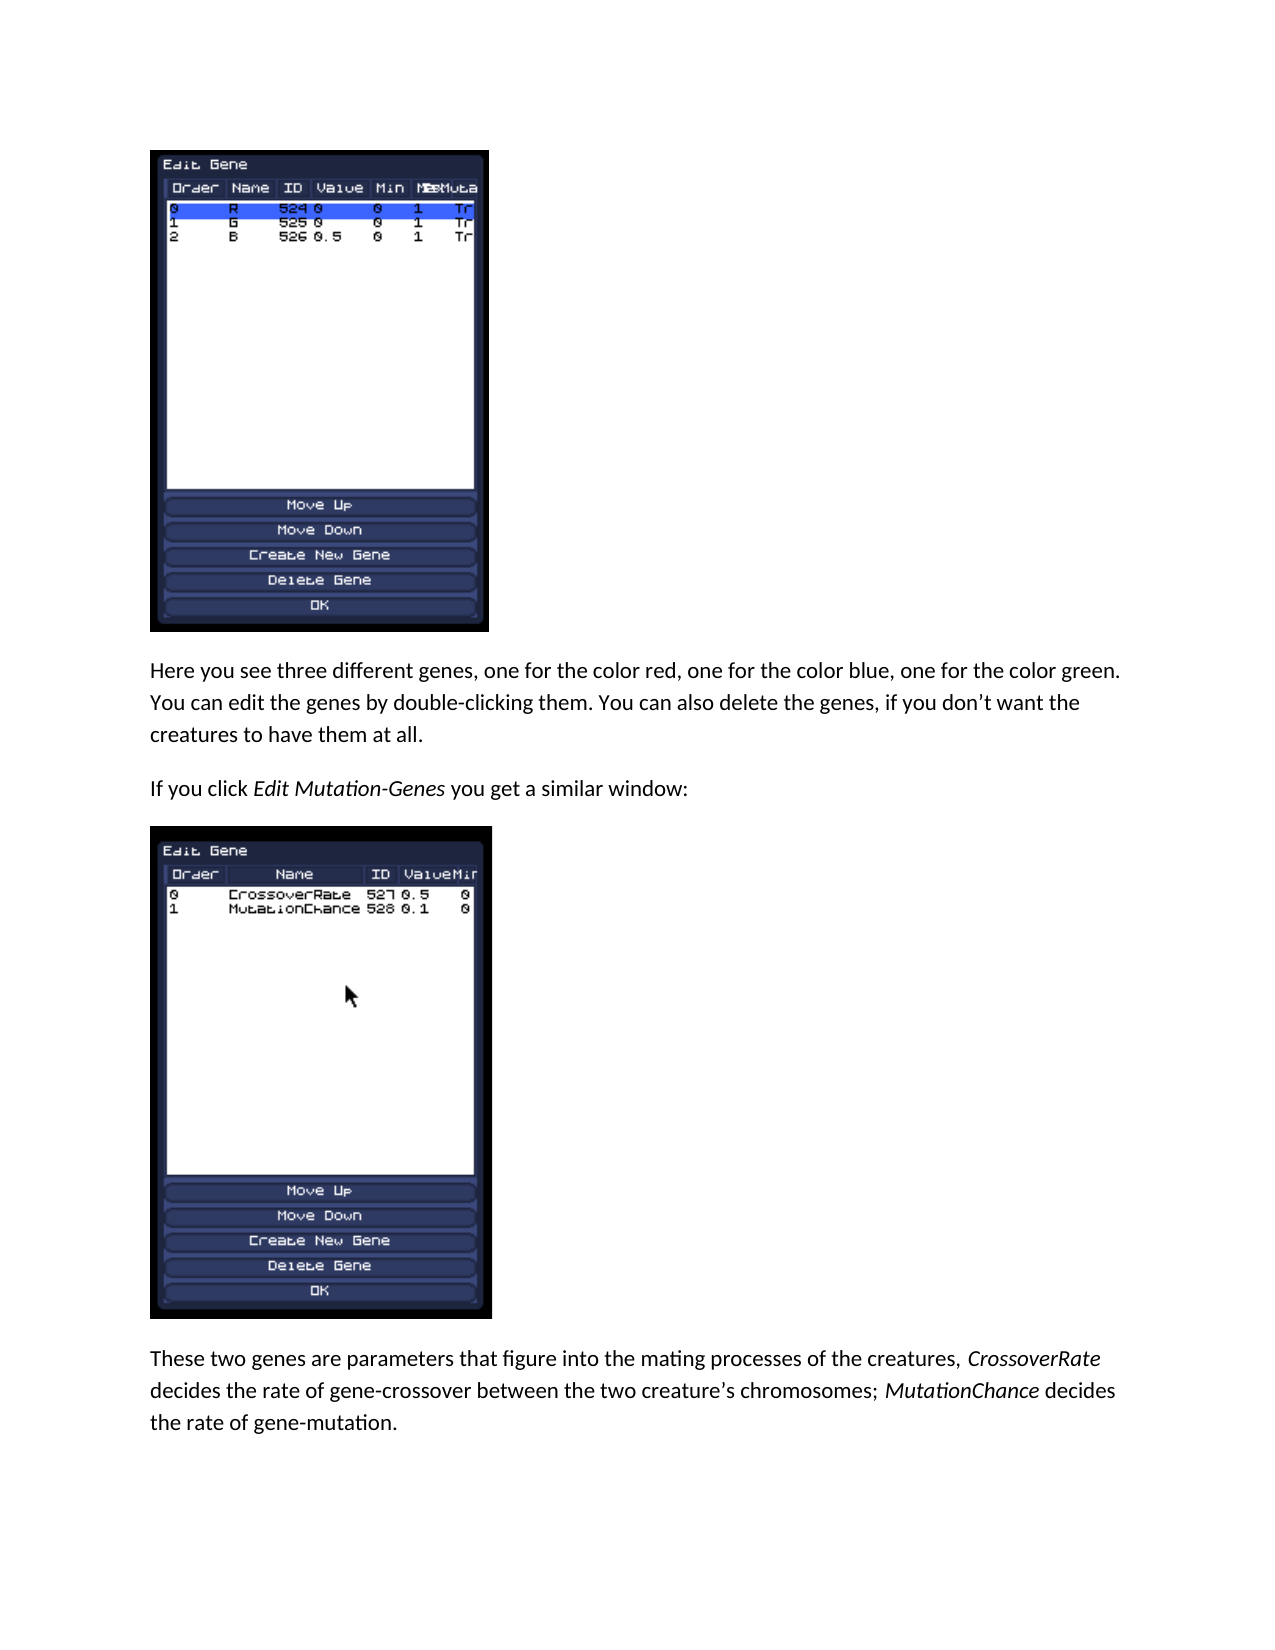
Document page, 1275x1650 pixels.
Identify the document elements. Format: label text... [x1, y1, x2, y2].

picture [150, 826, 493, 1319]
picture [150, 150, 489, 632]
text If you click Edit Mutation-Genes you get a similar window: [150, 774, 1125, 802]
text Here you see three different genes, one for the color red, one for the color blue, one for the color green. You can edit the genes by double-clicking them. You can also delete the genes, if you don’t want the creatures to have them at all. [150, 656, 1125, 749]
text These two genes are parameters that figure into the mating processes of the creatures, CrossoverRate decides the rate of gene-crossover between the two creature’s chromosomes; MutationChance decides the rate of gene-mutation. [150, 1344, 1125, 1436]
